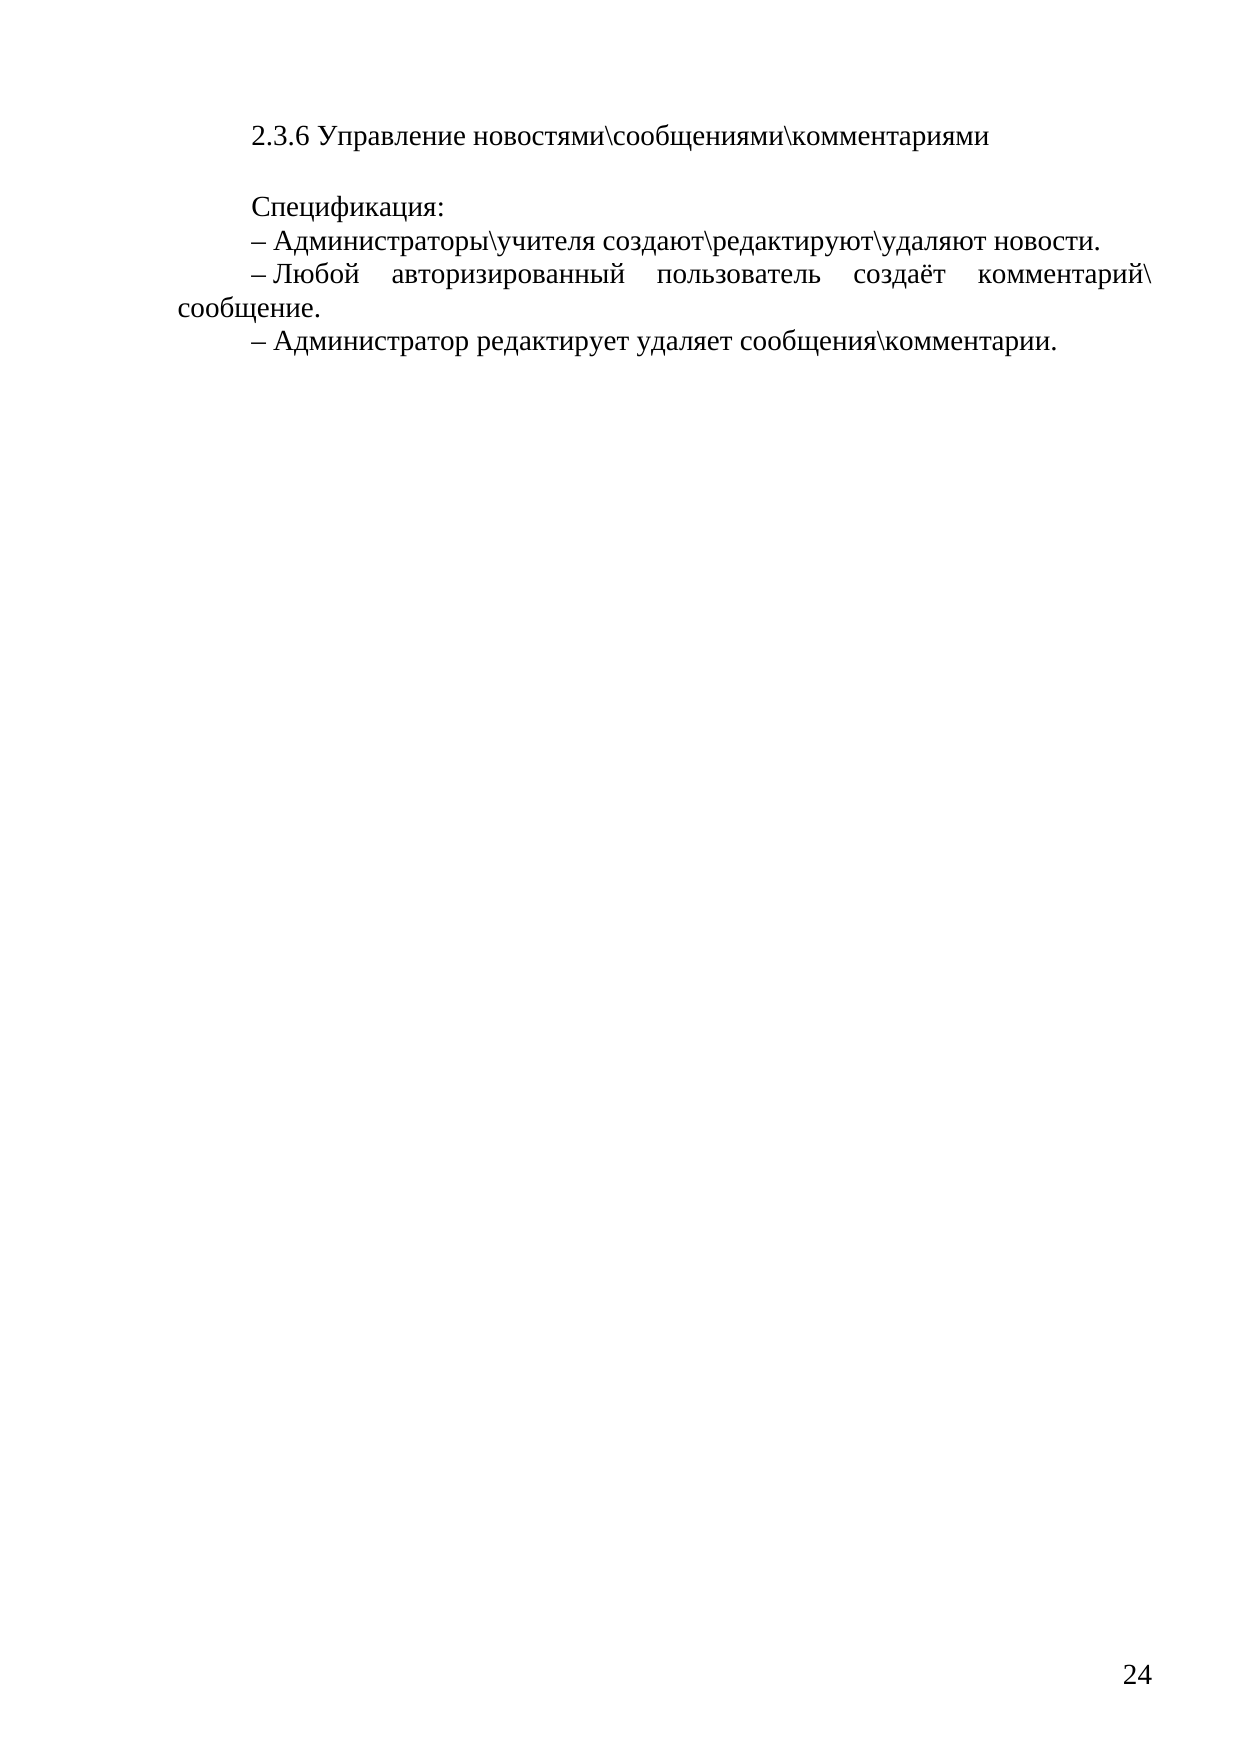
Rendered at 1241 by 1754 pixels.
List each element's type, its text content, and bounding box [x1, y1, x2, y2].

text Администраторы\учителя создают\редактируют\удаляют новости. [177, 223, 1152, 256]
text Спецификация: [177, 189, 1152, 223]
text Любой авторизированный пользователь создаёт комментарий\сообщение. [177, 256, 1152, 323]
text Администратор редактирует удаляет сообщения\комментарии. [177, 323, 1152, 357]
subtitle Управление новостями\сообщениями\комментариями [251, 118, 1152, 152]
